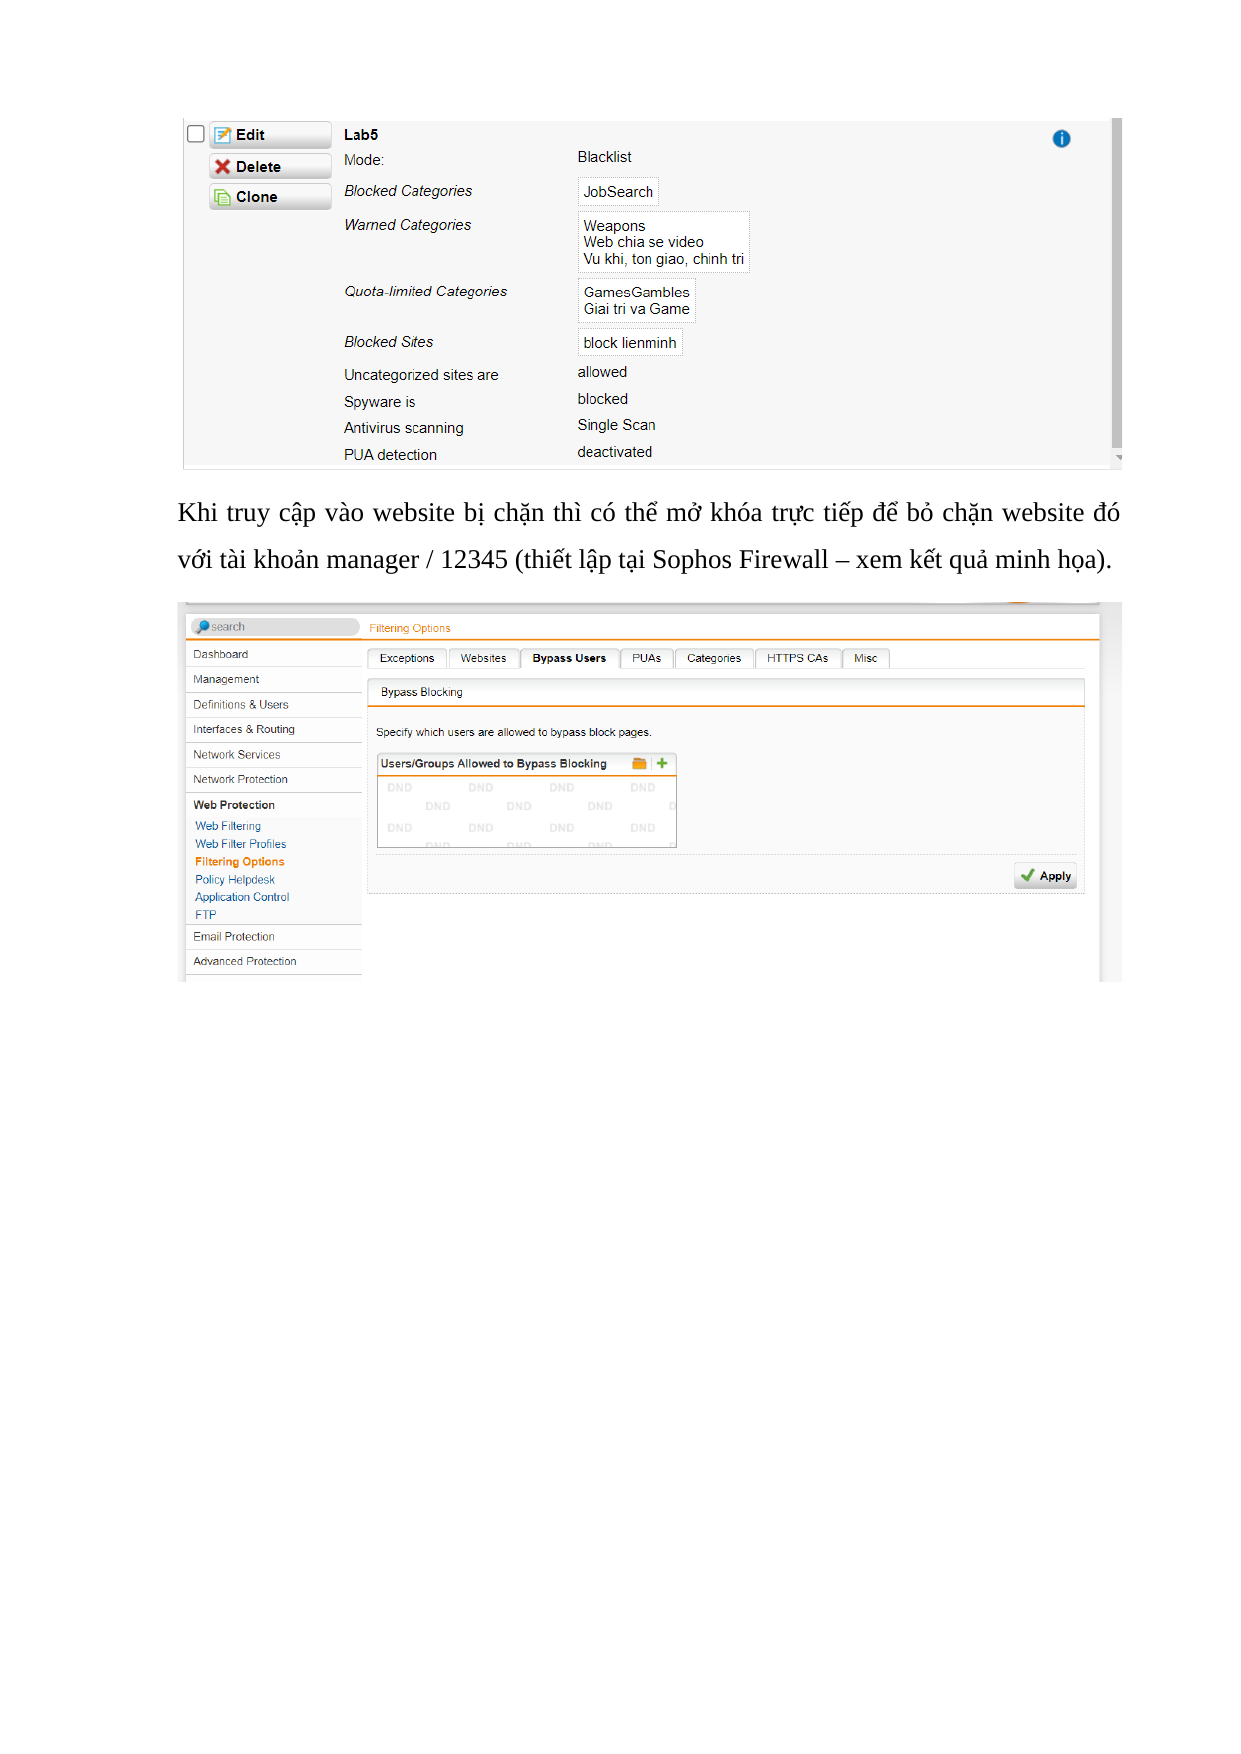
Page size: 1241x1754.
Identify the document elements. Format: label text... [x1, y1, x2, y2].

text Khi truy cập vào website bị chặn thì có thể mở khóa trực tiếp để bỏ chặn website đó với tài khoản manager / 12345 (thiết lập tại Sophos Firewall – xem kết quả minh họa). [177, 496, 1122, 574]
picture [177, 118, 1123, 470]
picture [177, 602, 1123, 982]
